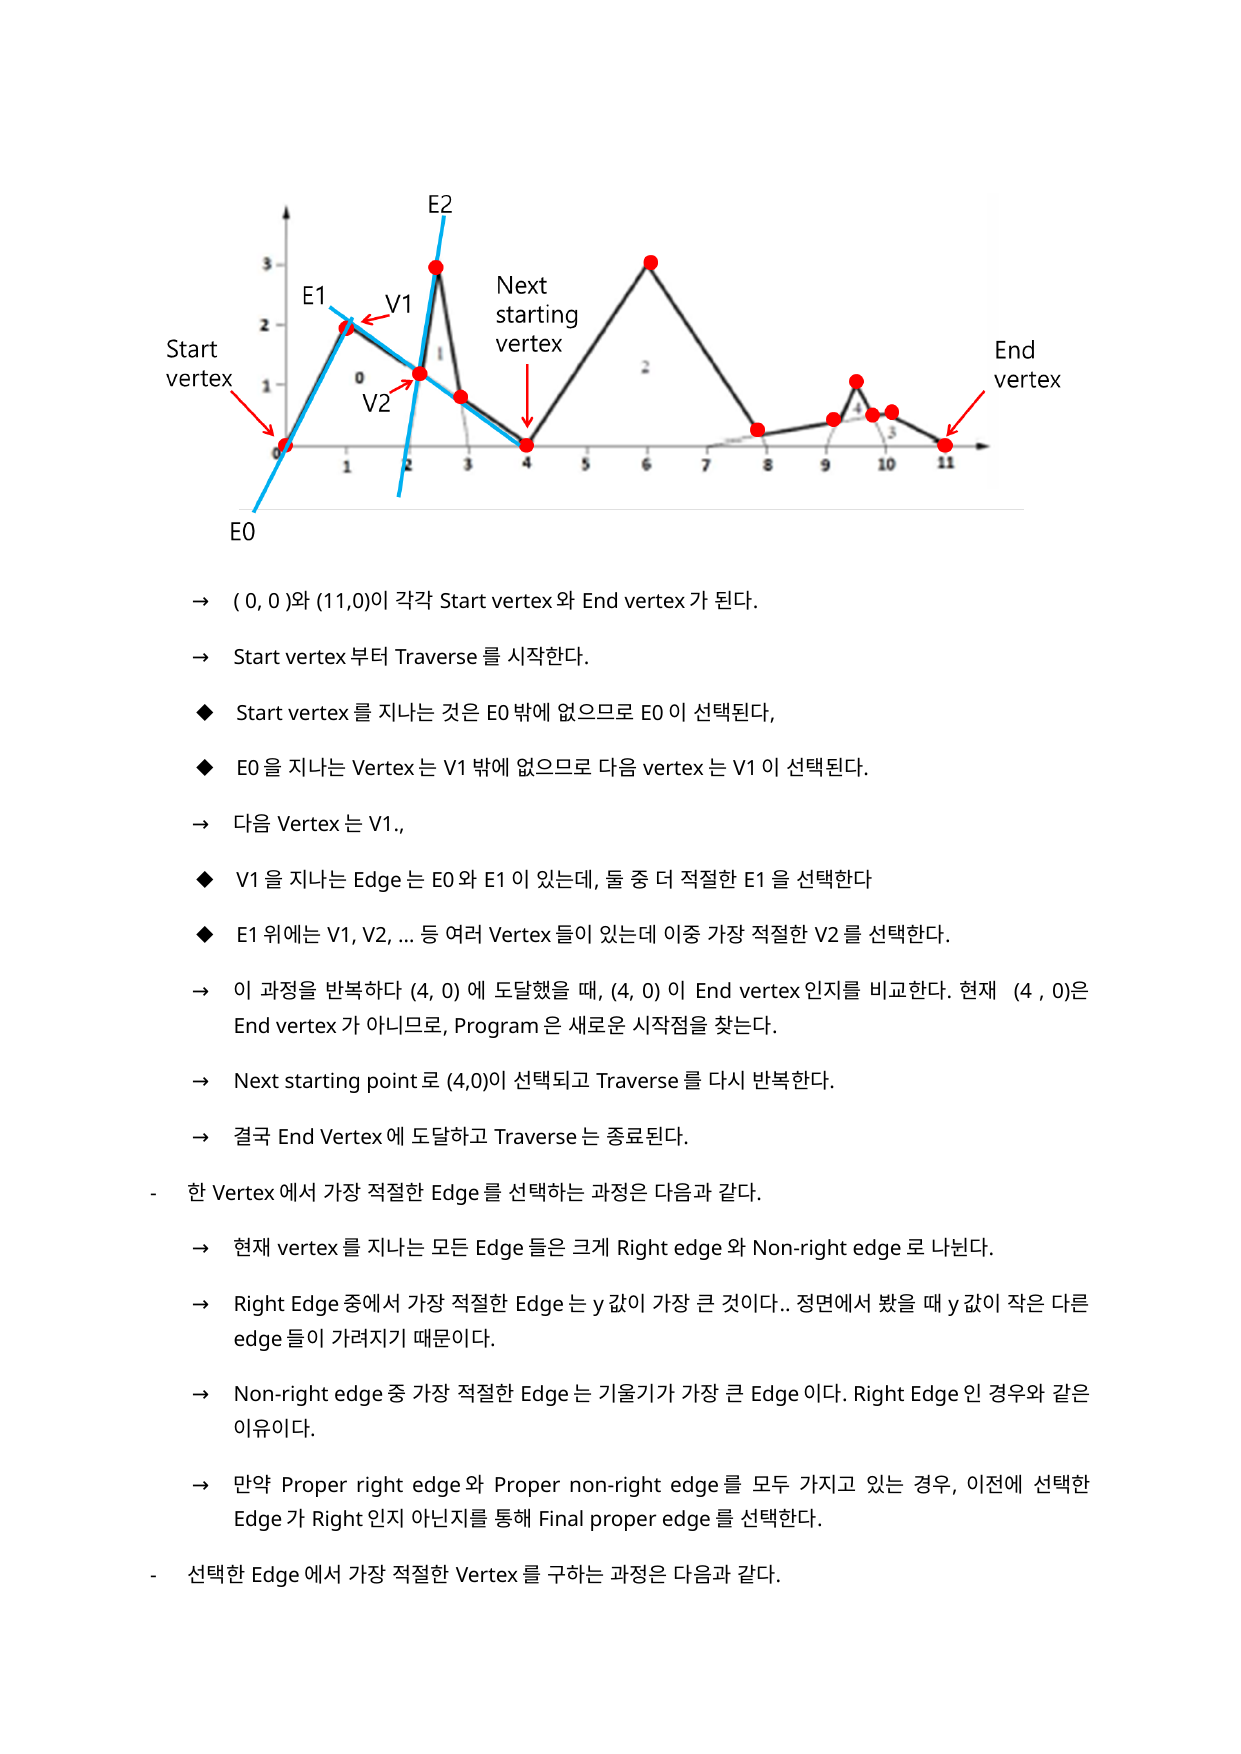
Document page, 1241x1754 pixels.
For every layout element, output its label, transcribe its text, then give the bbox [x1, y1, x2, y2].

list 다음 Vertex는 V1., [192, 807, 1090, 837]
list Right Edge중에서 가장 적절한 Edge는 y값이 가장 큰 것이다.. 정면에서 봤을 때 y값이 작은 다른 edge들이 가려지기 때문이다. [192, 1287, 1090, 1352]
list 현재 vertex를 지나는 모든 Edge들은 크게 Right edge와 Non-right edge로 나뉜다. [192, 1231, 1090, 1262]
list E0을 지나는 Vertex는 V1밖에 없으므로 다음 vertex는 V1이 선택된다. [194, 752, 1090, 782]
list 이 과정을 반복하다 (4, 0) 에 도달했을 때, (4, 0) 이 End vertex인지를 비교한다. 현재 (4 , 0)은 End vertex가 아니므로, Program은 새로운 시작점을 찾는다. [192, 974, 1090, 1039]
picture [150, 177, 1091, 560]
list Non-right edge중 가장 적절한 Edge는 기울기가 가장 큰 Edge이다. Right Edge인 경우와 같은 이유이다. [192, 1377, 1090, 1442]
list 만약 Proper right edge와 Proper non-right edge를 모두 가지고 있는 경우, 이전에 선택한 Edge가 Right인지 아닌지를 통해 Final proper edge를 선택한다. [192, 1468, 1090, 1533]
list E1위에는 V1, V2, … 등 여러 Vertex들이 있는데 이중 가장 적절한 V2를 선택한다. [194, 918, 1090, 949]
list 한 Vertex에서 가장 적절한 Edge를 선택하는 과정은 다음과 같다. [150, 1176, 1090, 1206]
list Start vertex부터 Traverse를 시작한다. [192, 640, 1090, 671]
list V1을 지나는 Edge는 E0와 E1이 있는데, 둘 중 더 적절한 E1을 선택한다 [194, 863, 1090, 893]
list 선택한 Edge에서 가장 적절한 Vertex를 구하는 과정은 다음과 같다. [150, 1558, 1090, 1588]
list 결국 End Vertex에 도달하고 Traverse는 종료된다. [192, 1120, 1090, 1150]
list Next starting point로 (4,0)이 선택되고 Traverse를 다시 반복한다. [192, 1064, 1090, 1095]
list ( 0, 0 )와 (11,0)이 각각 Start vertex와 End vertex가 된다. [192, 585, 1090, 615]
list Start vertex를 지나는 것은 E0밖에 없으므로 E0이 선택된다, [194, 696, 1090, 726]
